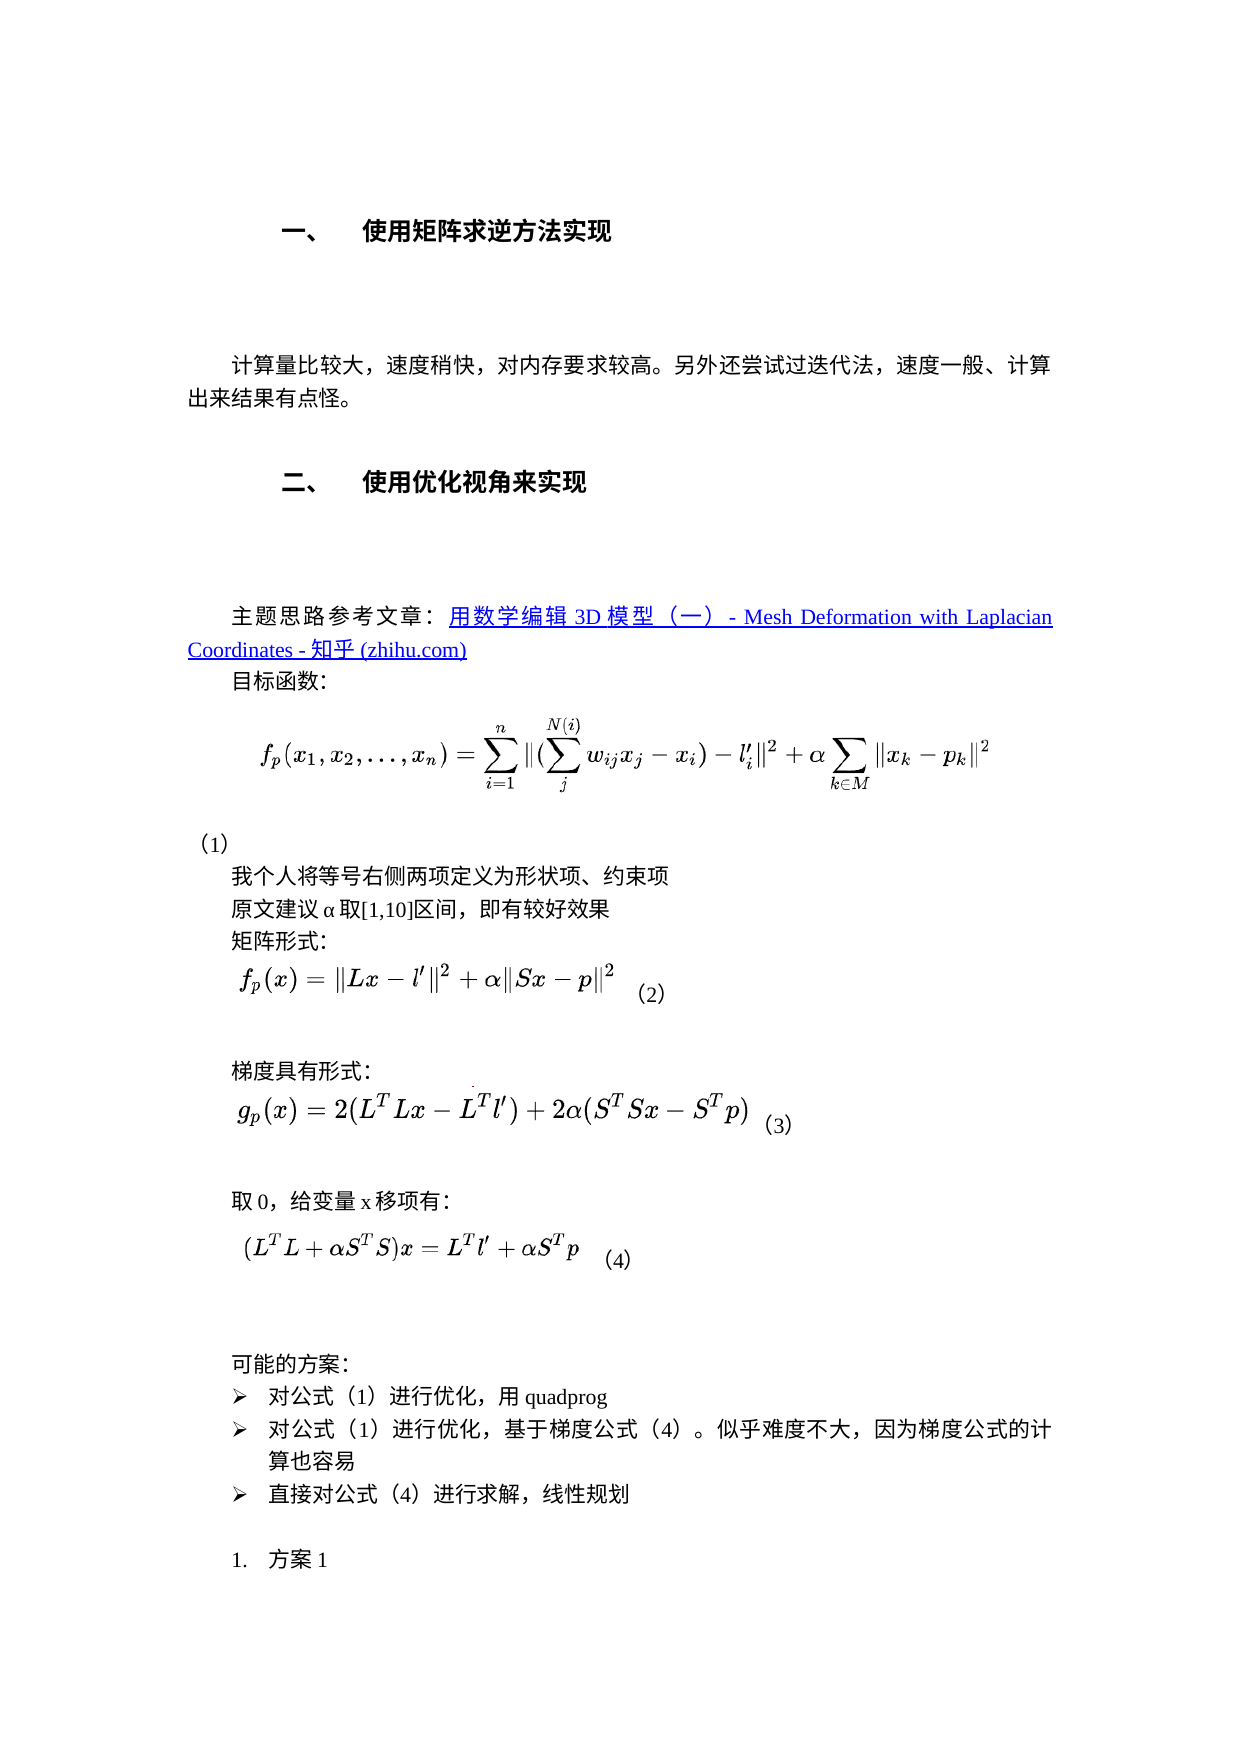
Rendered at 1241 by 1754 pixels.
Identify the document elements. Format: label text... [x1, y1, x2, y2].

text 取0，给变量x移项有： [187, 1184, 1053, 1216]
picture [231, 1216, 591, 1269]
subtitle 使用矩阵求逆方法实现 [231, 197, 1053, 262]
text 可能的方案： [187, 1346, 1053, 1379]
list 方案1 [231, 1541, 1053, 1574]
list 对公式（1）进行优化，基于梯度公式（4）。似乎难度不大，因为梯度公式的计算也容易 [231, 1411, 1053, 1476]
picture [231, 956, 625, 1002]
picture [231, 696, 1021, 807]
picture [231, 1086, 752, 1133]
text 计算量比较大，速度稍快，对内存要求较高。另外还尝试过迭代法，速度一般、计算出来结果有点怪。 [187, 348, 1053, 413]
list 直接对公式（4）进行求解，线性规划 [231, 1476, 1053, 1509]
text 主题思路参考文章：用数学编辑3D模型（一）- Mesh Deformation with Laplacian Coordinates - 知乎 (zhihu.com) [187, 599, 1053, 664]
subtitle 使用优化视角来实现 [231, 448, 1053, 513]
list 对公式（1）进行优化，用quadprog [231, 1379, 1053, 1411]
text 原文建议α取[1,10]区间，即有较好效果 [187, 891, 1053, 924]
text 矩阵形式： [187, 924, 1053, 956]
text 我个人将等号右侧两项定义为形状项、约束项 [187, 859, 1053, 891]
text 目标函数： [187, 664, 1053, 696]
text 梯度具有形式： [187, 1054, 1053, 1086]
